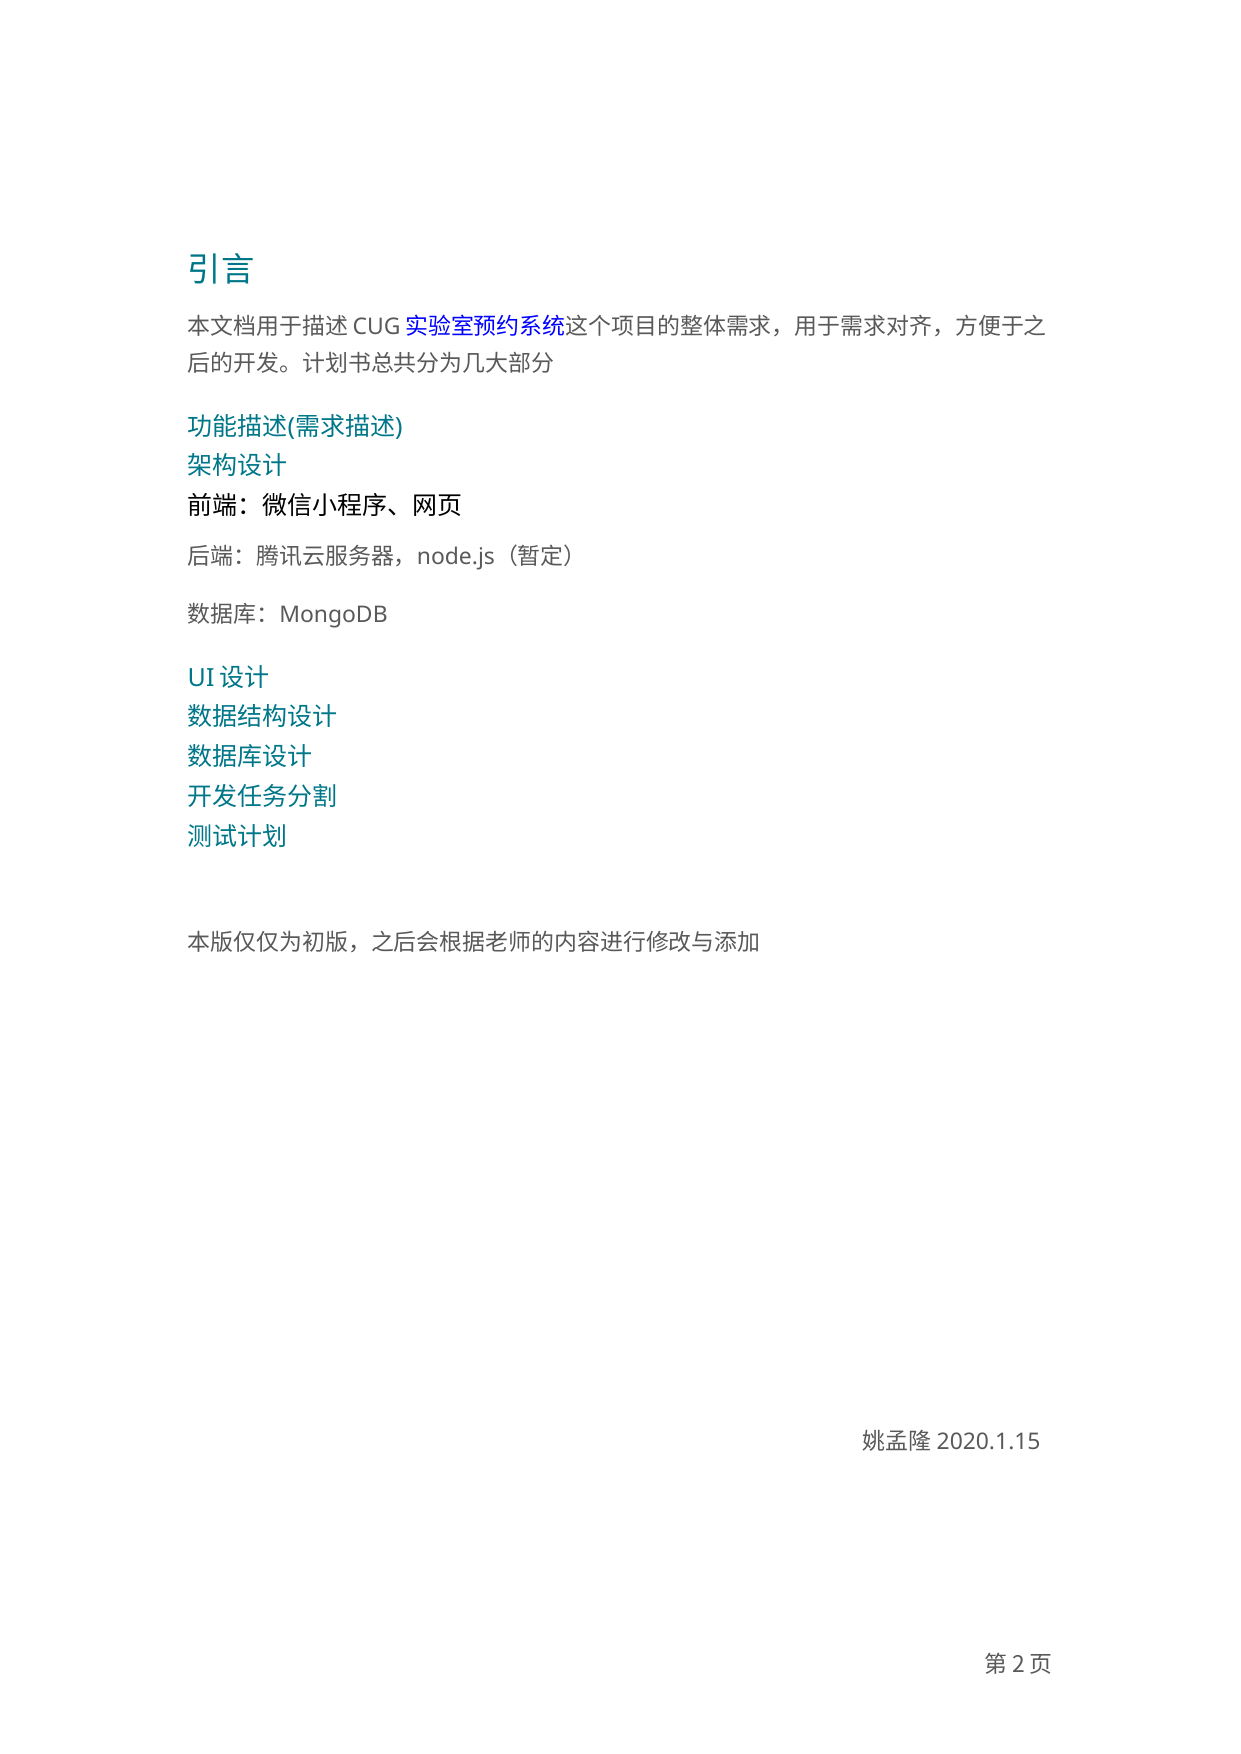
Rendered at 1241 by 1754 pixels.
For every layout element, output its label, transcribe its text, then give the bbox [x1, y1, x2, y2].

text 本版仅仅为初版，之后会根据老师的内容进行修改与添加 [187, 924, 1053, 957]
text 后端：腾讯云服务器，node.js（暂定） [187, 538, 1053, 571]
subtitle 引言 [187, 242, 1053, 291]
subtitle UI设计 [187, 657, 1053, 693]
subtitle 功能描述(需求描述) [187, 406, 1053, 442]
subtitle 架构设计 前端：微信小程序、网页 [187, 446, 1053, 522]
subtitle 开发任务分割 [187, 776, 1053, 813]
subtitle 测试计划 [187, 816, 1053, 852]
subtitle 数据库设计 [187, 737, 1053, 773]
text 数据库：MongoDB [187, 595, 1053, 629]
subtitle 数据结构设计 [187, 697, 1053, 733]
text 本文档用于描述CUG实验室预约系统这个项目的整体需求，用于需求对齐，方便于之后的开发。计划书总共分为几大部分 [187, 308, 1053, 378]
text 姚孟隆 2020.1.15 [787, 1423, 1053, 1456]
